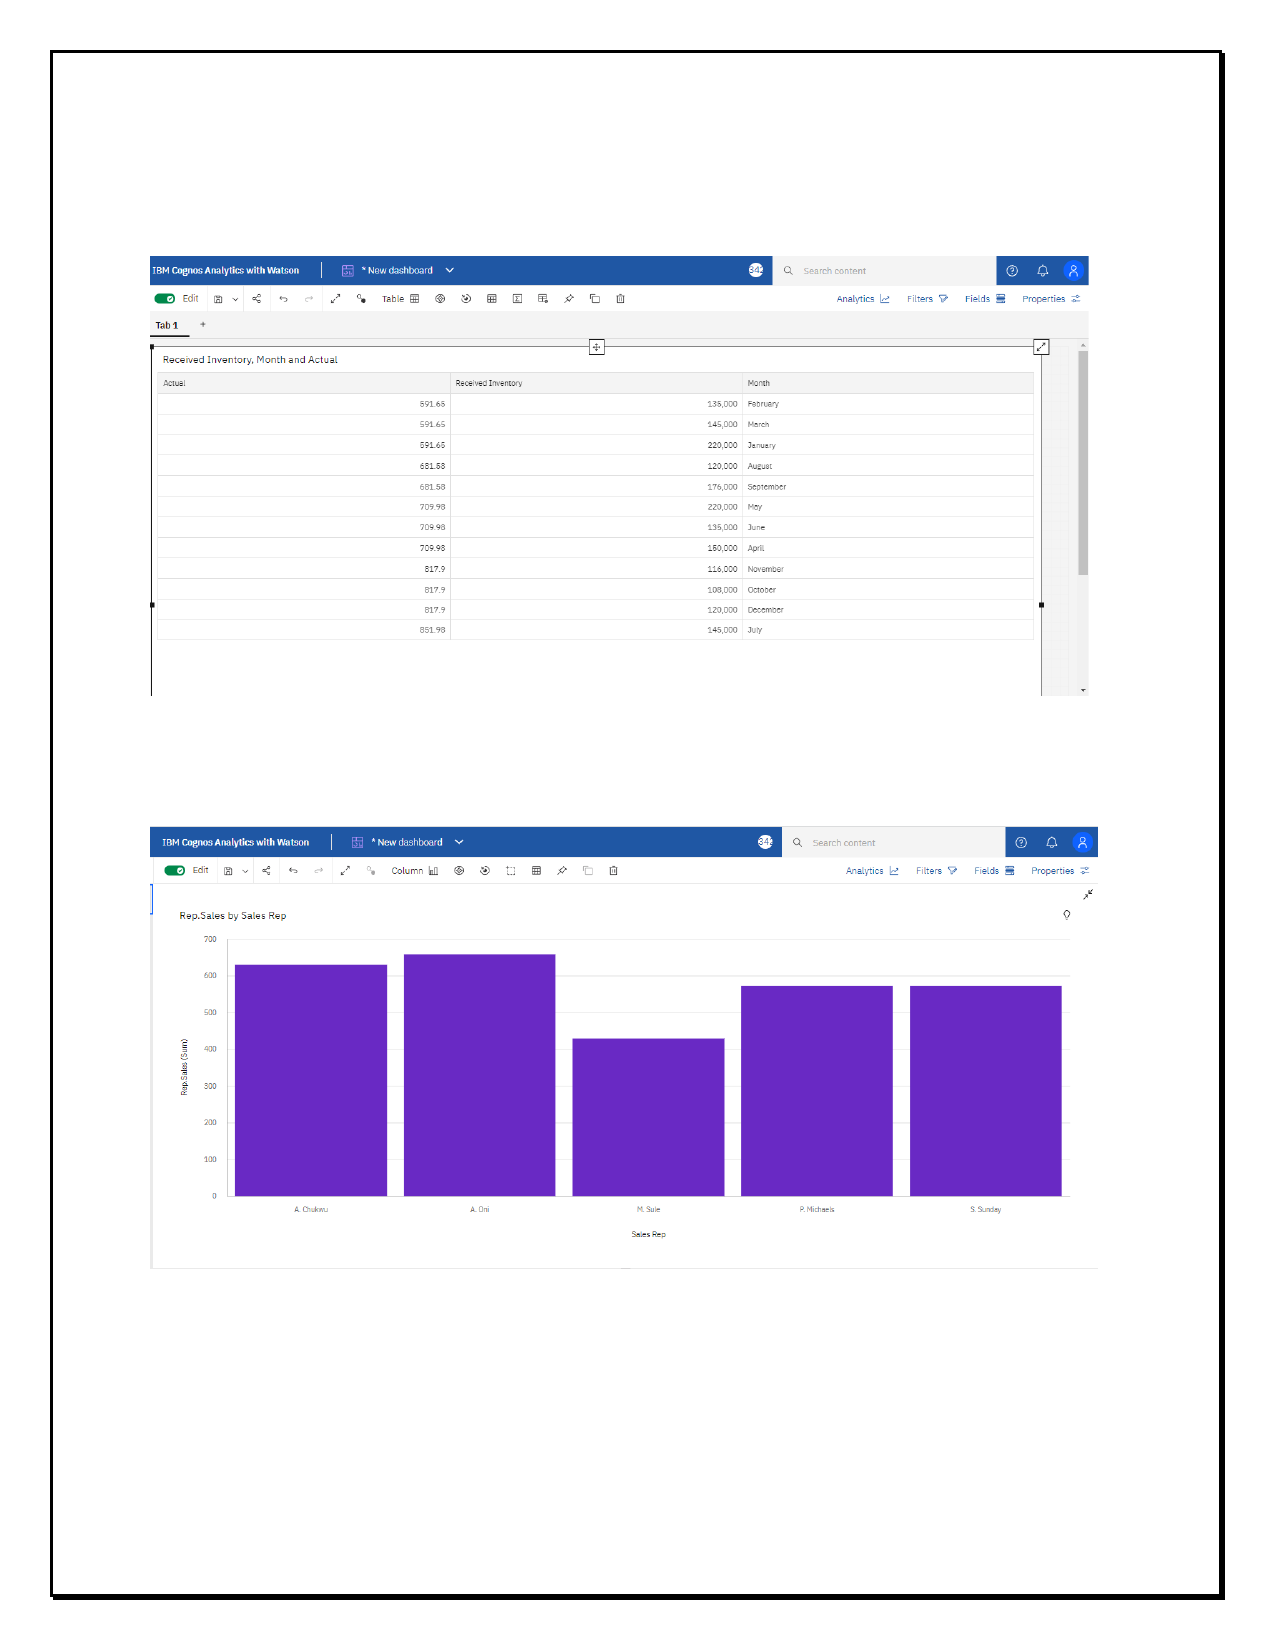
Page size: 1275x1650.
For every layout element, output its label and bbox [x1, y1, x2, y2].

picture [150, 256, 1089, 696]
picture [150, 826, 1098, 1269]
